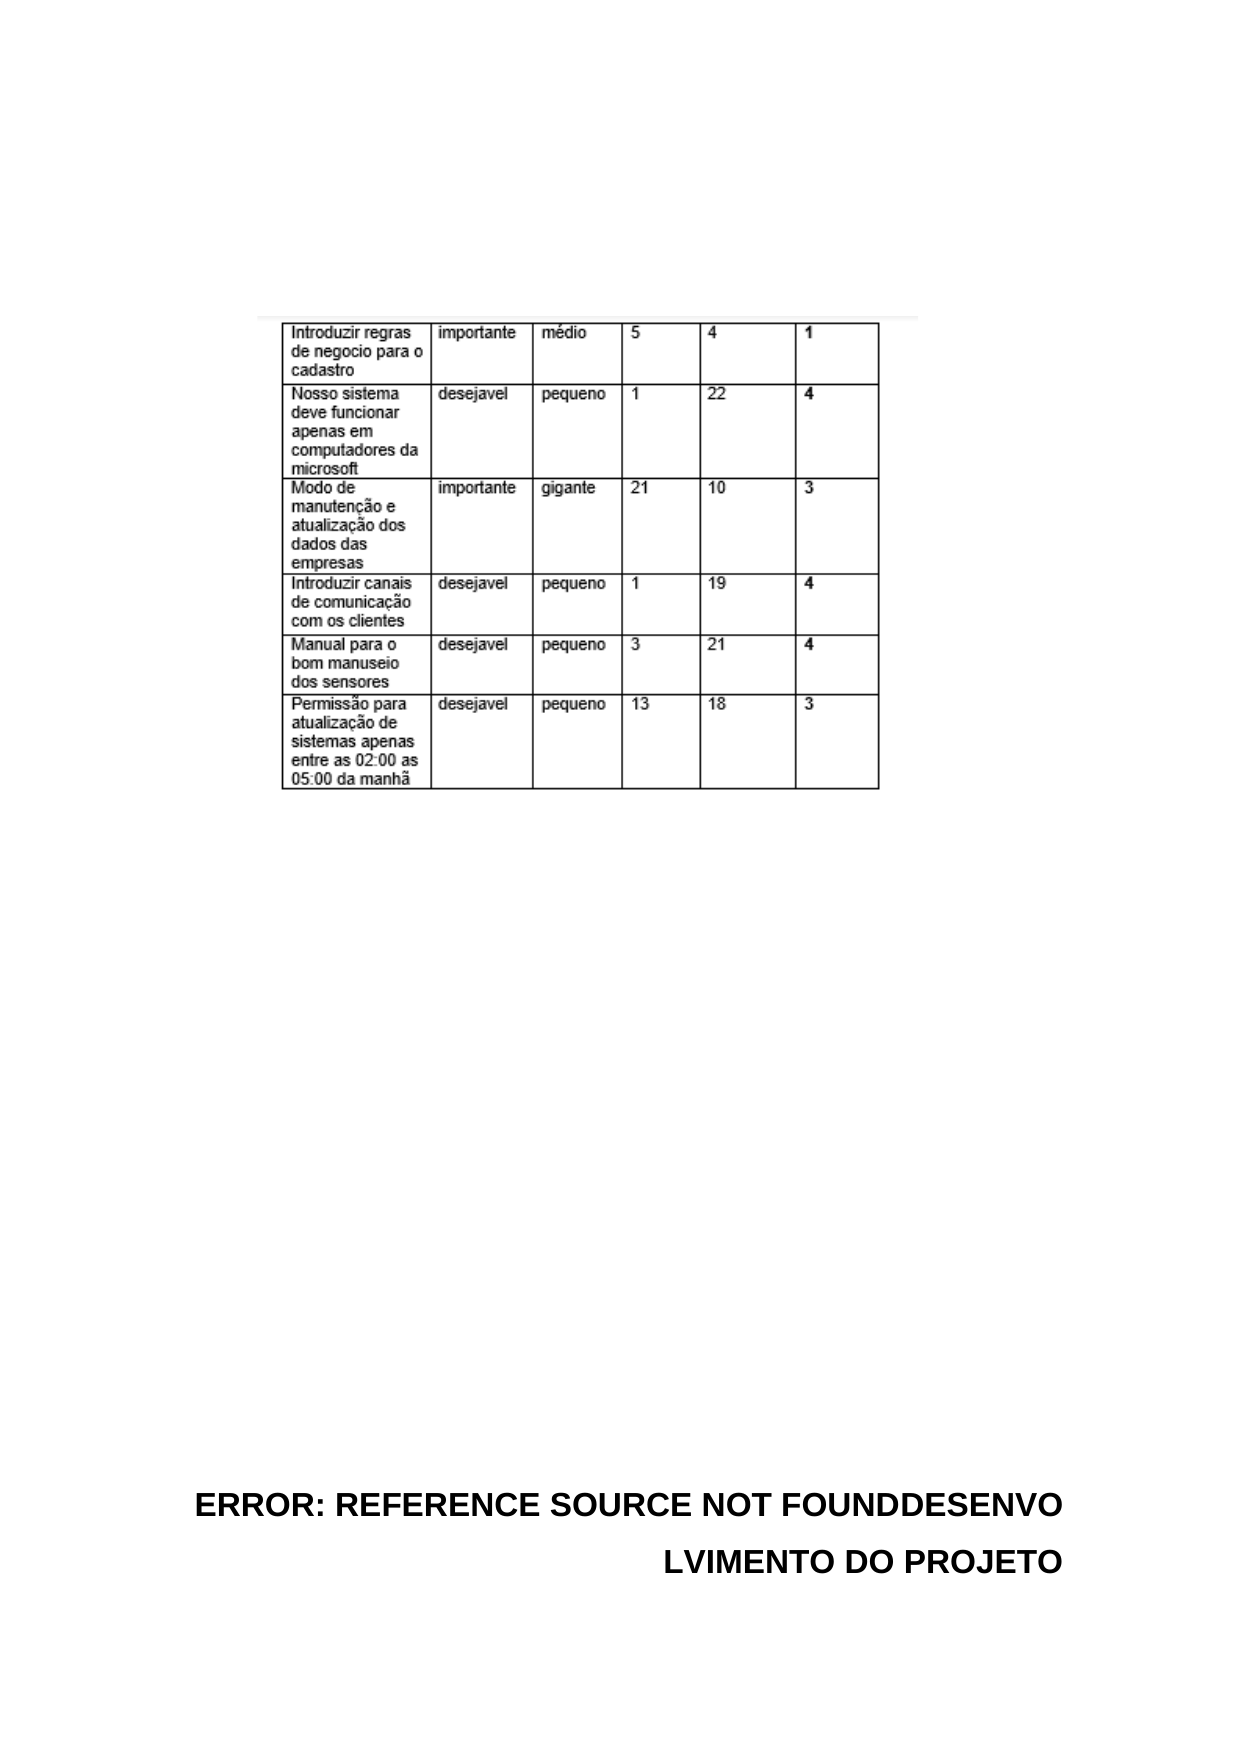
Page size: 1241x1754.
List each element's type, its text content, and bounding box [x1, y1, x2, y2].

picture [257, 316, 919, 795]
